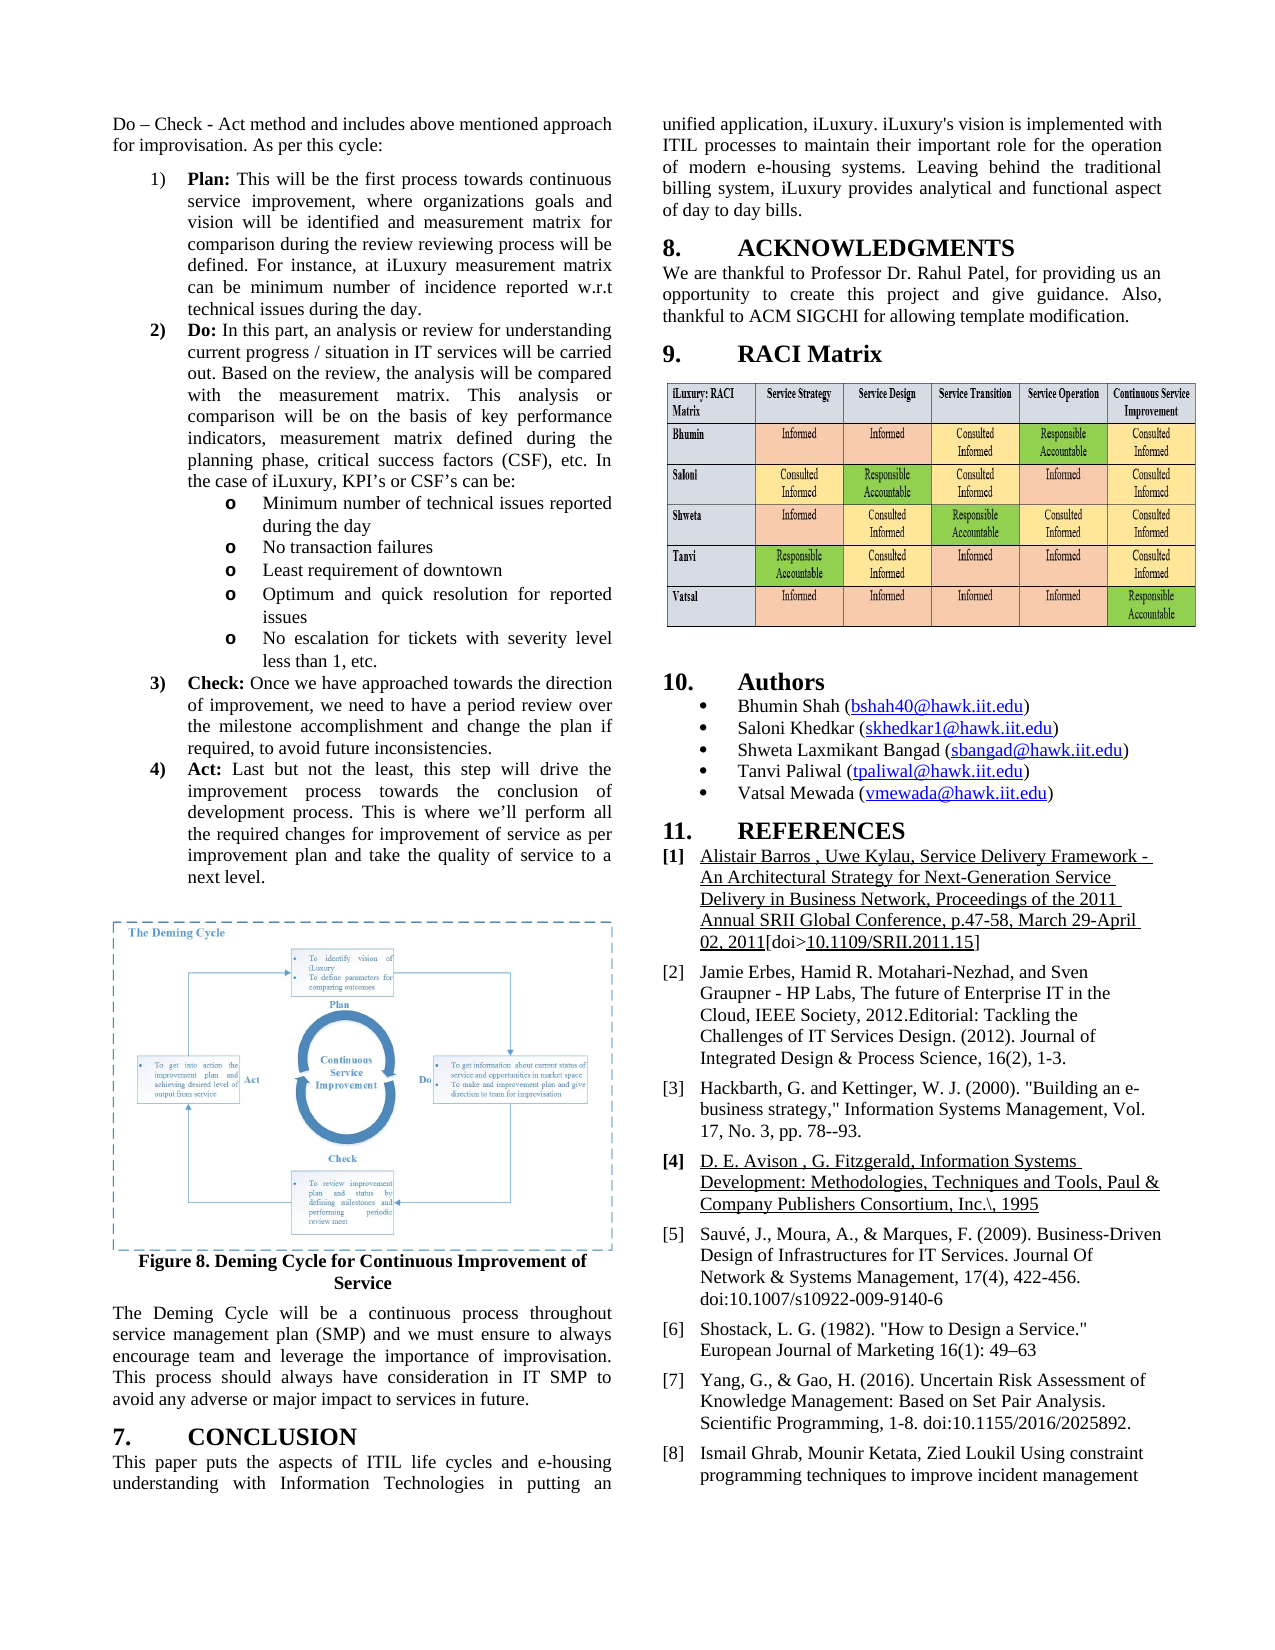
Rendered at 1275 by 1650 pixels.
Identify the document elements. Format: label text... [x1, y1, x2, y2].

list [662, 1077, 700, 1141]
text The Deming Cycle will be a continuous process throughout service management plan (SMP) and we must ensure to always encourage team and leverage the importance of improvisation. This process should always have consideration in IT SMP to avoid any adverse or major impact to services in future. [112, 1302, 613, 1409]
list Hackbarth, G. and Kettinger, W. J. (2000). "Building an e-business strategy," Information Systems Management, Vol. 17, No. 3, pp. 78--93. [862, 1077, 1162, 1141]
list Tanvi Paliwal (tpaliwal@hawk.iit.edu) [700, 760, 1162, 782]
list No transaction failures [225, 536, 613, 559]
list Bhumin Shah (bshah40@hawk.iit.edu) [700, 695, 1162, 717]
text We are thankful to Professor Dr. Rahul Patel, for providing us an opportunity to create this project and give guidance. Also, thankful to ACM SIGCHI for allowing template modification. [662, 262, 1162, 326]
subtitle RACI Matrix [662, 339, 1162, 371]
list Act: Last but not the least, this step will drive the improvement process towards the conclusion of development process. This is where we’ll perform all the required changes for improvement of service as per improvement plan and take the quality of service to a next level. [150, 758, 613, 887]
list No escalation for tickets with severity level less than 1, etc. [225, 627, 613, 672]
picture [112, 921, 613, 1251]
list Yang, G., & Gao, H. (2016). Uncertain Risk Assessment of Knowledge Management: Based on Set Pair Analysis. Scientific Programming, 1-8. doi:10.1155/2016/2025892. [662, 1369, 1162, 1433]
list Plan: This will be the first process towards continuous service improvement, where organizations goals and vision will be identified and measurement matrix for comparison during the review reviewing process will be defined. For instance, at iLuxury measurement matrix can be minimum number of incidence reported w.r.t technical issues during the day. [150, 168, 613, 319]
list Saloni Khedkar (skhedkar1@hawk.iit.edu) [700, 717, 1162, 738]
subtitle CONCLUSION [112, 1422, 613, 1451]
list Check: Once we have approached towards the direction of improvement, we need to have a period review over the milestone accomplishment and change the plan if required, to avoid future inconsistencies. [150, 672, 613, 758]
subtitle REFERENCES [662, 816, 1162, 844]
subtitle Authors [662, 667, 1162, 695]
list Vatsal Mewada (vmewada@hawk.iit.edu) [700, 782, 1162, 803]
list Minimum number of technical issues reported during the day [225, 492, 613, 536]
list Shweta Laxmikant Bangad (sbangad@hawk.iit.edu) [700, 738, 1162, 760]
list Shostack, L. G. (1982). "How to Design a Service." European Journal of Marketing 16(1): 49–63 [662, 1317, 1162, 1361]
picture [662, 371, 1199, 638]
list Least requirement of downtown [225, 559, 613, 582]
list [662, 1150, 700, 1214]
list Sauvé, J., Moura, A., & Marques, F. (2009). Business-Driven Design of Infrastructures for IT Services. Journal Of Network & Systems Management, 17(4), 422-456. doi:10.1007/s10922-009-9140-6 [662, 1223, 1162, 1309]
list Jamie Erbes, Hamid R. Motahari-Nezhad, and Sven Graupner - HP Labs, The future of Enterprise IT in the Cloud, IEEE Society, 2012.Editorial: Tackling the Challenges of IT Services Design. (2012). Journal of Integrated Design & Process Science, 16(2), 1-3. [662, 961, 1162, 1068]
text This paper puts the aspects of ITIL life cycles and e-housing understanding with Information Technologies in putting an unified application, iLuxury. iLuxury's vision is implemented with ITIL processes to maintain their important role for the operation of modern e-housing systems. Leaving behind the traditional billing system, iLuxury provides analytical and functional aspect of day to day bills. [662, 112, 1162, 220]
text Figure 8. Deming Cycle for Continuous Improvement of Service [112, 1251, 613, 1293]
subtitle ACKNOWLEDGMENTS [662, 233, 1162, 262]
list Alistair Barros , Uwe Kylau, Service Delivery Framework - An Architectural Strategy for Next-Generation Service Delivery in Business Network, Proceedings of the 2011 Annual SRII Global Conference, p.47-58, March 29-April 02, 2011[doi>10.1109/SRII.2011.15] [662, 844, 1162, 952]
list Optimum and quick resolution for reported issues [225, 582, 613, 627]
list Do: In this part, an analysis or review for understanding current progress / situation in IT services will be carried out. Based on the review, the analysis will be compared with the measurement matrix. This analysis or comparison will be on the basis of key performance indicators, measurement matrix defined during the planning phase, critical success factors (CSF), etc. In the case of iLuxury, KPI’s or CSF’s can be: [150, 319, 613, 492]
